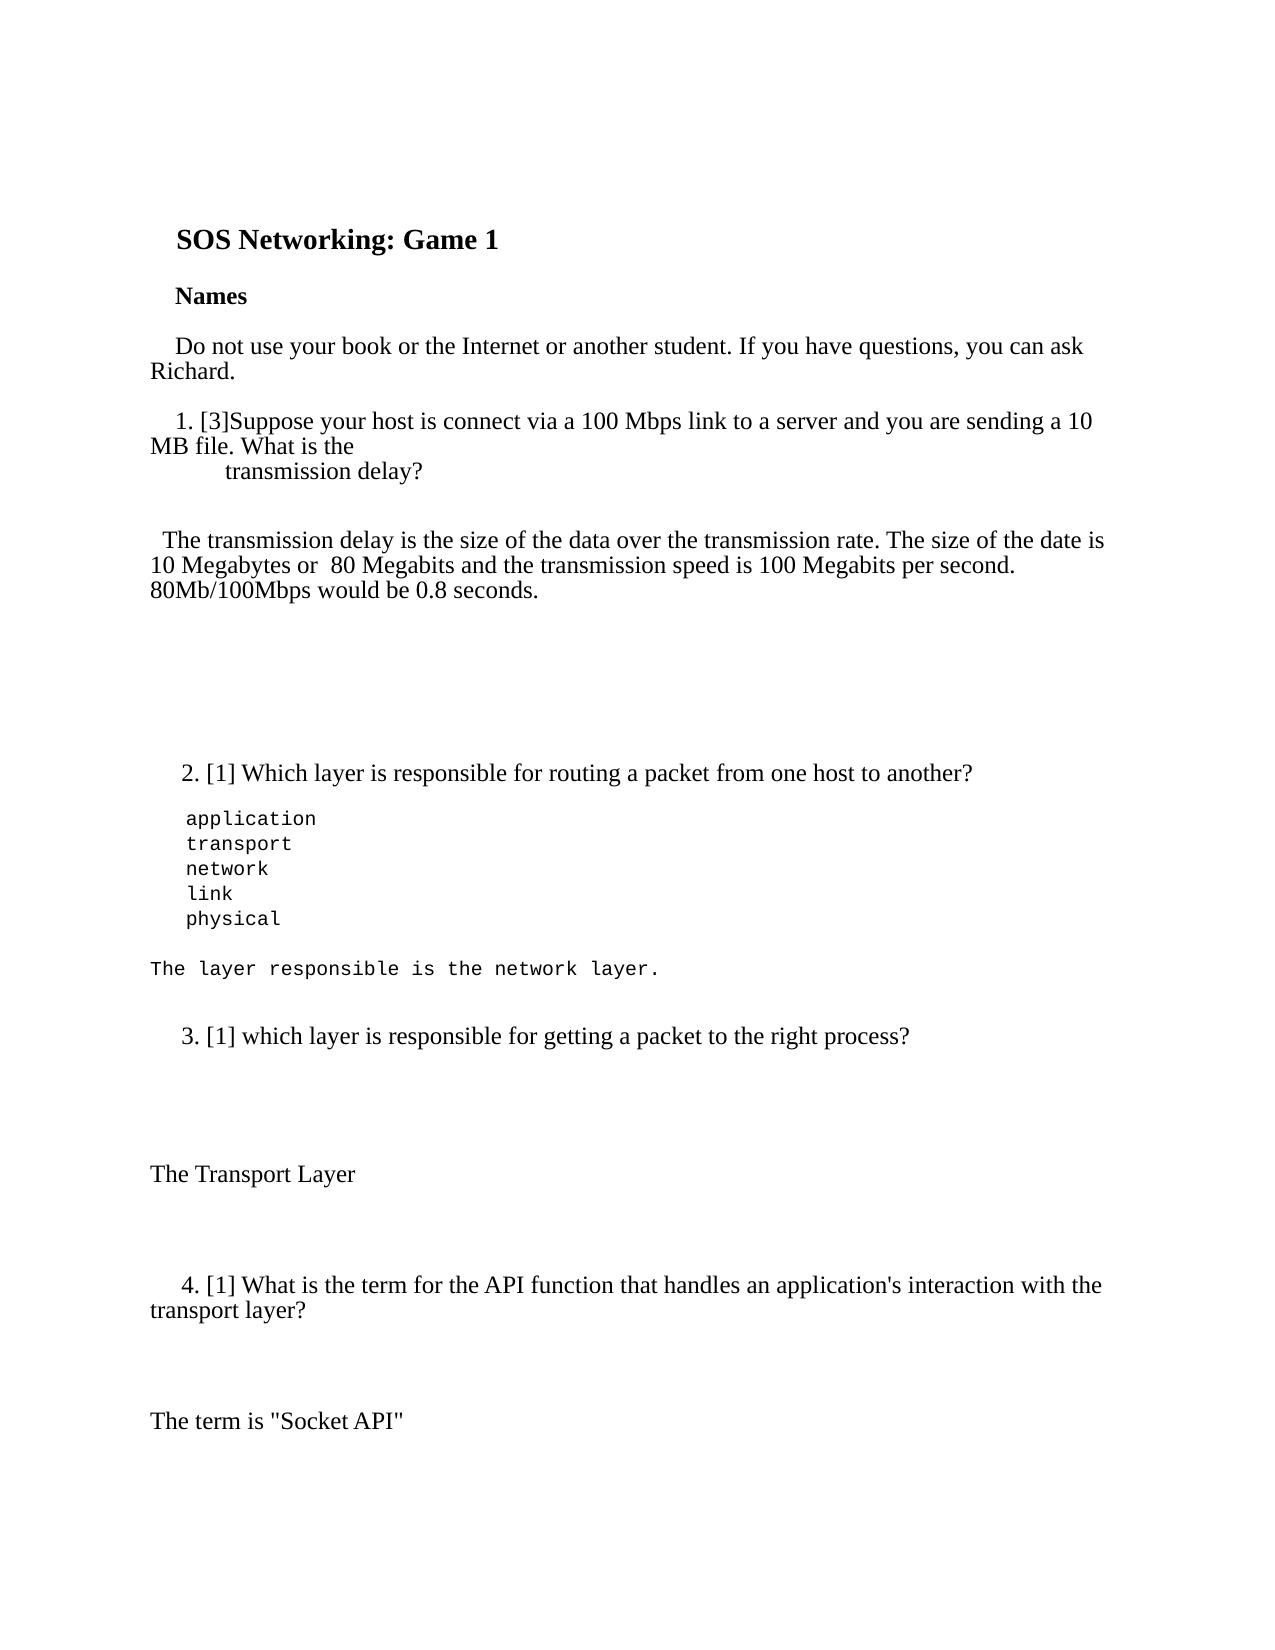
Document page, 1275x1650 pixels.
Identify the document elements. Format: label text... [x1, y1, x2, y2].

text 2. [1] Which layer is responsible for routing a packet from one host to another? [150, 762, 1125, 787]
text 1. [3]Suppose your host is connect via a 100 Mbps link to a server and you are sending a 10 MB file. What is the transmission delay? [150, 409, 1125, 484]
text The layer responsible is the network layer. [150, 955, 1125, 980]
text transport [150, 830, 1125, 855]
text Do not use your book or the Internet or another student. If you have questions, you can ask Richard. [150, 334, 1125, 384]
text network [150, 855, 1125, 880]
text 4. [1] What is the term for the API function that handles an application's interaction with the transport layer? [150, 1273, 1125, 1323]
text application [150, 805, 1125, 830]
text The Transport Layer [150, 1162, 1125, 1187]
text 3. [1] which layer is responsible for getting a packet to the right process? [150, 1024, 1125, 1049]
text The transmission delay is the size of the data over the transmission rate. The size of the date is 10 Megabytes or 80 Megabits and the transmission speed is 100 Megabits per second. 80Mb/100Mbps would be 0.8 seconds. [150, 528, 1125, 603]
text The term is "Socket API" [150, 1410, 1125, 1435]
text Names [150, 284, 1125, 309]
text physical [150, 905, 1125, 930]
text link [150, 880, 1125, 905]
text SOS Networking: Game 1 [150, 230, 1125, 255]
